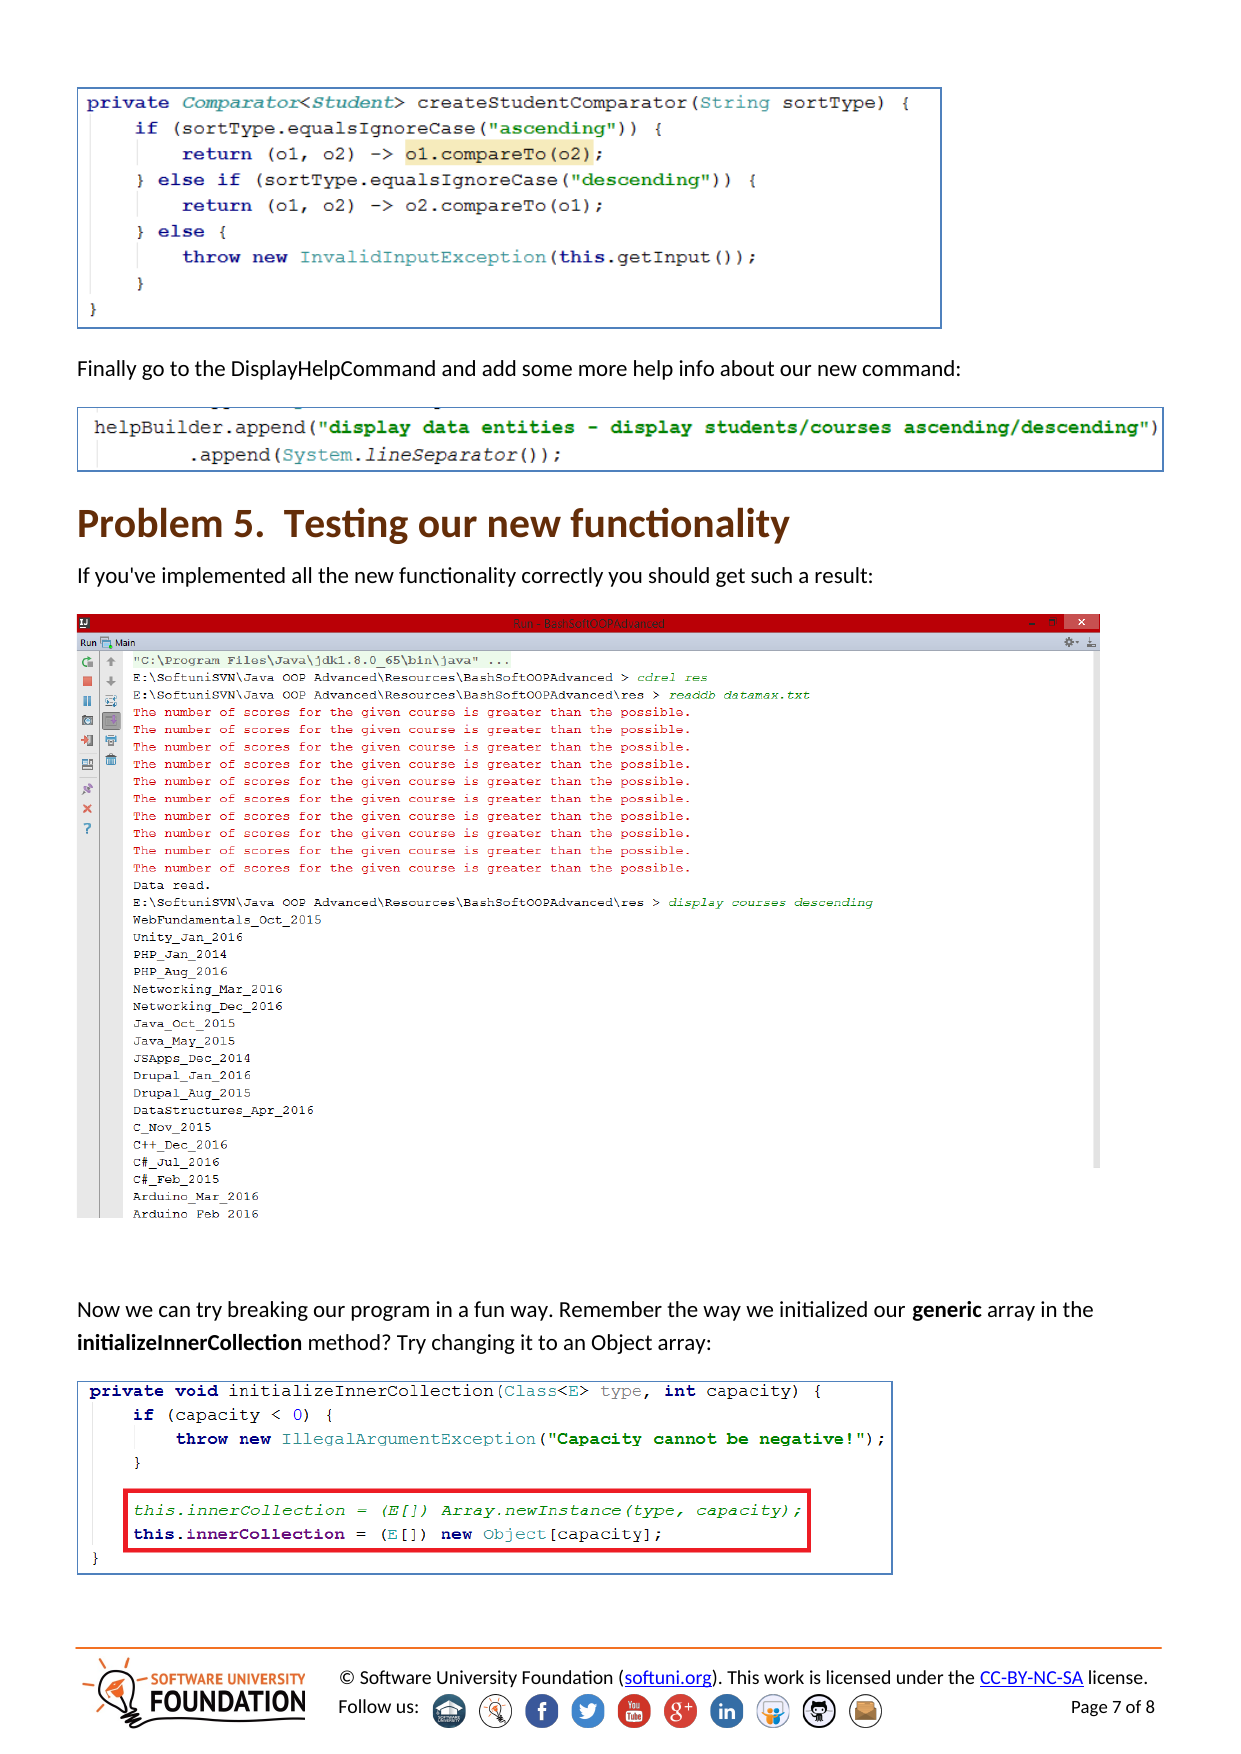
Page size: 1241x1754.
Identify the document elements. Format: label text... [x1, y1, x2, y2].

subtitle Testing our new functionality [77, 497, 1163, 547]
text If you've implemented all the new functionality correctly you should get such a result: [77, 561, 1163, 589]
text Finally go to the DisplayHelpCommand and add some more help info about our new command: [77, 354, 1163, 382]
picture [78, 1382, 891, 1573]
picture [78, 408, 1162, 470]
text Now we can try breaking our program in a fun way. Remember the way we initialized our generic array in the initializeInnerCollection method? Try changing it to an Object array: [77, 1296, 1163, 1356]
picture [479, 1694, 512, 1728]
picture [802, 1694, 836, 1728]
picture [76, 614, 1100, 1218]
picture [432, 1694, 466, 1728]
picture [849, 1694, 882, 1728]
picture [664, 1694, 697, 1728]
picture [571, 1694, 605, 1728]
picture [525, 1694, 559, 1728]
picture [78, 89, 940, 327]
picture [81, 1656, 305, 1729]
picture [756, 1694, 790, 1728]
picture [710, 1694, 744, 1728]
picture [617, 1694, 651, 1728]
